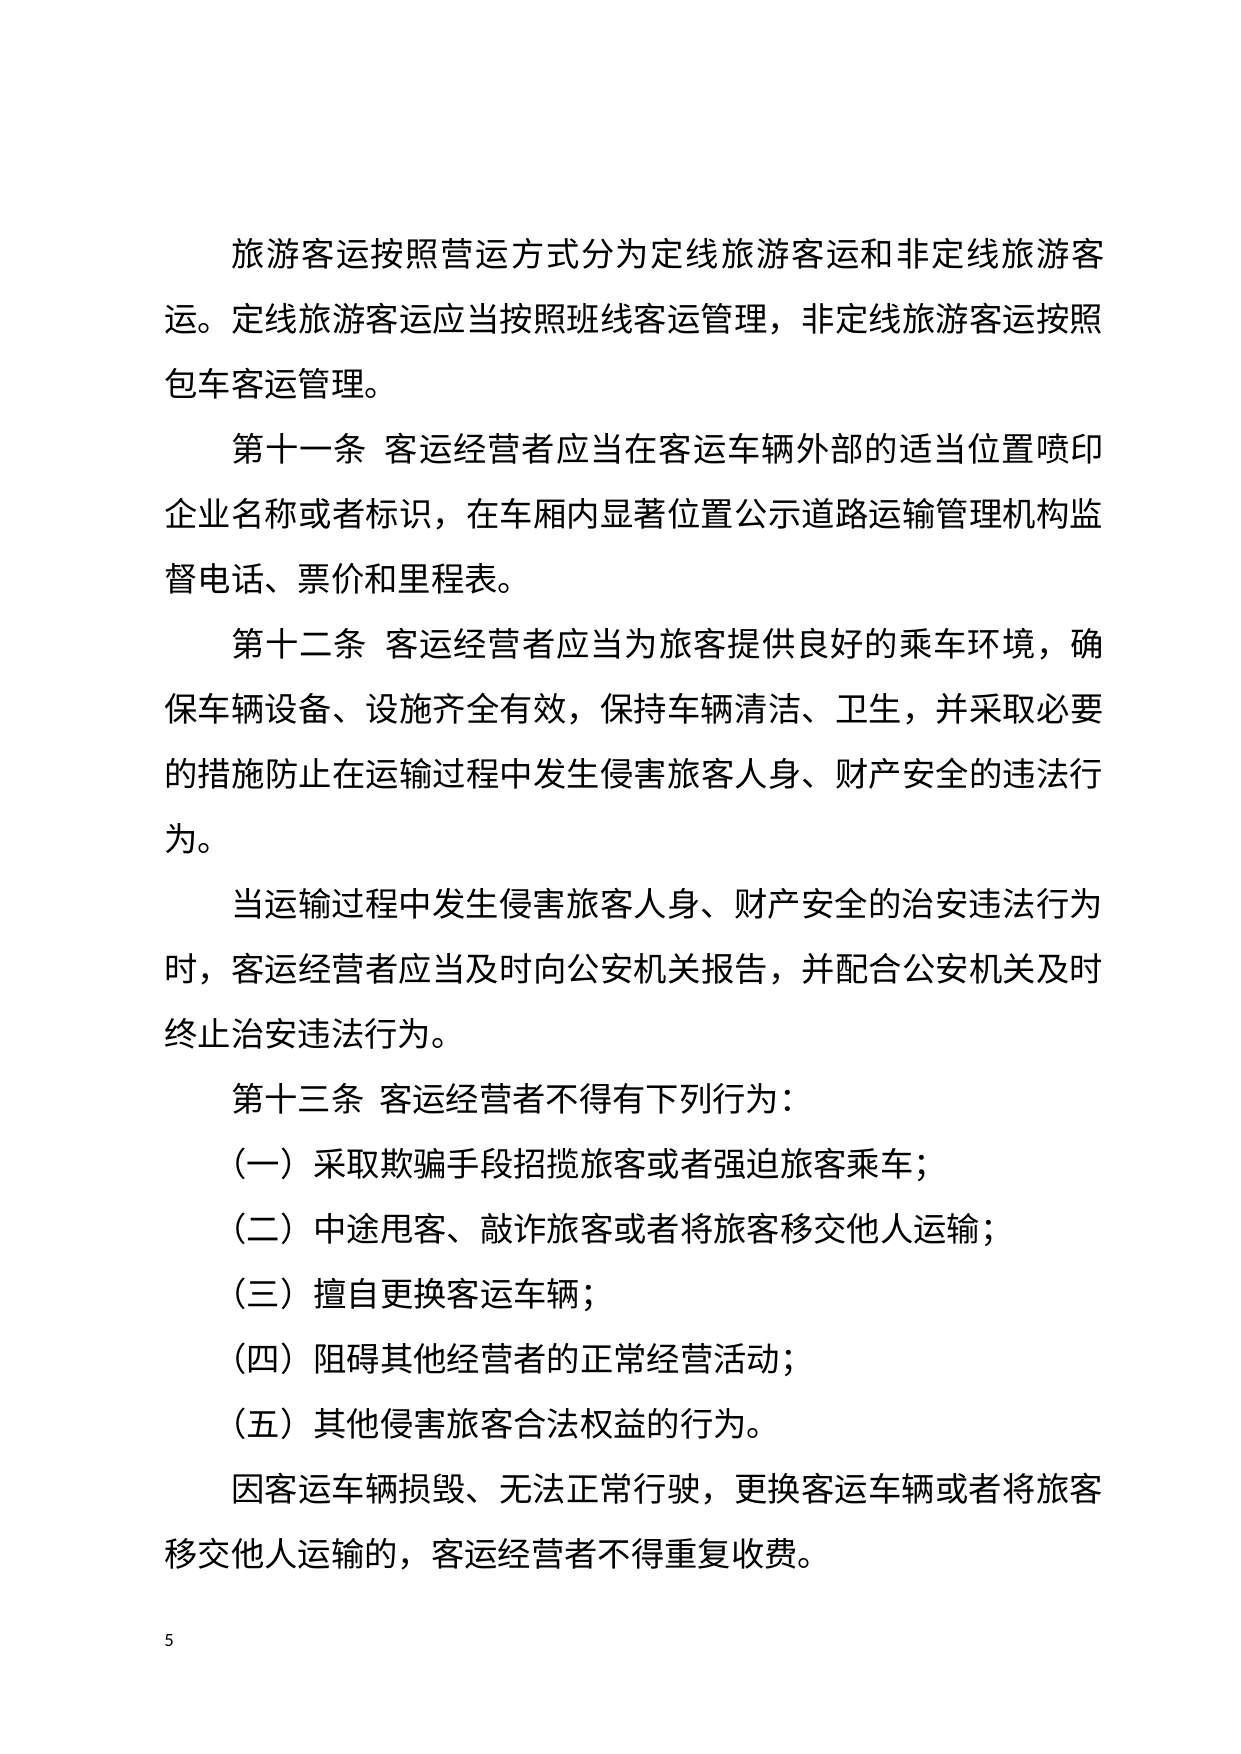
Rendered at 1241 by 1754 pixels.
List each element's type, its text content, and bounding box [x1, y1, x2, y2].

text 第十二条 客运经营者应当为旅客提供良好的乘车环境，确保车辆设备、设施齐全有效，保持车辆清洁、卫生，并采取必要的措施防止在运输过程中发生侵害旅客人身、财产安全的违法行为。 [164, 609, 1105, 869]
text 当运输过程中发生侵害旅客人身、财产安全的治安违法行为时，客运经营者应当及时向公安机关报告，并配合公安机关及时终止治安违法行为。 [164, 869, 1105, 1064]
text （四）阻碍其他经营者的正常经营活动； [213, 1324, 1105, 1389]
text （三）擅自更换客运车辆； [213, 1259, 1105, 1324]
text 第十三条 客运经营者不得有下列行为： [164, 1064, 1105, 1129]
text 旅游客运按照营运方式分为定线旅游客运和非定线旅游客运。定线旅游客运应当按照班线客运管理，非定线旅游客运按照包车客运管理。 [164, 219, 1105, 414]
text （一）采取欺骗手段招揽旅客或者强迫旅客乘车； [213, 1129, 1105, 1194]
text （二）中途甩客、敲诈旅客或者将旅客移交他人运输； [213, 1194, 1105, 1259]
text （五）其他侵害旅客合法权益的行为。 [213, 1389, 1105, 1454]
text 因客运车辆损毁、无法正常行驶，更换客运车辆或者将旅客移交他人运输的，客运经营者不得重复收费。 [164, 1454, 1105, 1584]
text 第十一条 客运经营者应当在客运车辆外部的适当位置喷印企业名称或者标识，在车厢内显著位置公示道路运输管理机构监督电话、票价和里程表。 [164, 414, 1105, 609]
